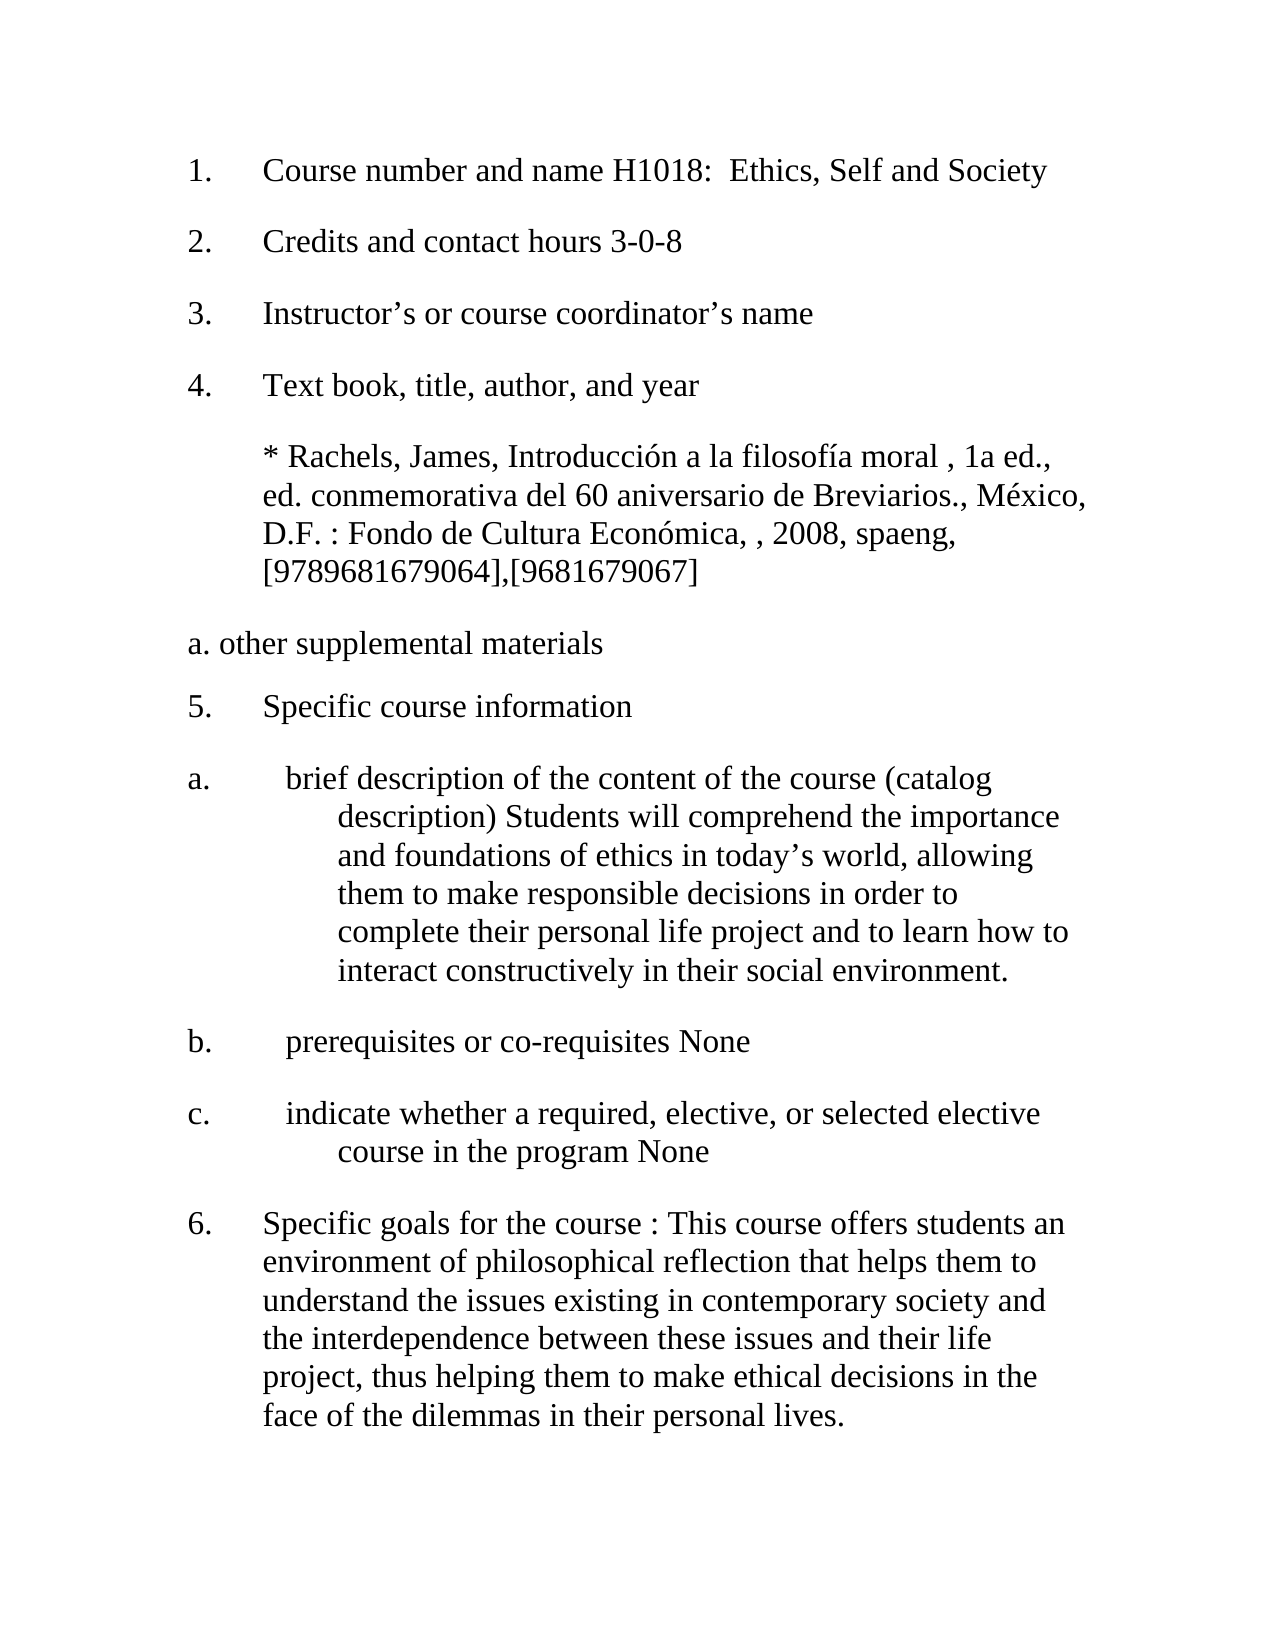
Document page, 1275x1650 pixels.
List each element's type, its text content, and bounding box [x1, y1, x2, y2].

list brief description of the content of the course (catalog description) Students will comprehend the importance and foundations of ethics in today’s world, allowing them to make responsible decisions in order to complete their personal life project and to learn how to interact constructively in their social environment. [187, 758, 1087, 988]
list Instructor’s or course coordinator’s name [187, 293, 1087, 332]
list indicate whether a required, elective, or selected elective course in the program None [187, 1093, 1087, 1170]
text * Rachels, James, Introducción a la filosofía moral , 1a ed., ed. conmemorativa del 60 aniversario de Breviarios., México, D.F. : Fondo de Cultura Económica, , 2008, spaeng, [9789681679064],[9681679067] [262, 437, 1087, 590]
list Text book, title, author, and year [187, 365, 1087, 403]
list prerequisites or co-requisites None [187, 1022, 1087, 1060]
list Course number and name H1018: Ethics, Self and Society [187, 150, 1087, 188]
list Specific course information [187, 687, 1087, 725]
text a. other supplemental materials [187, 623, 1087, 662]
list Specific goals for the course : This course offers students an environment of philosophical reflection that helps them to understand the issues existing in contemporary society and the interdependence between these issues and their life project, thus helping them to make ethical decisions in the face of the dilemmas in their personal lives. [187, 1203, 1087, 1433]
list Credits and contact hours 3-0-8 [187, 222, 1087, 260]
